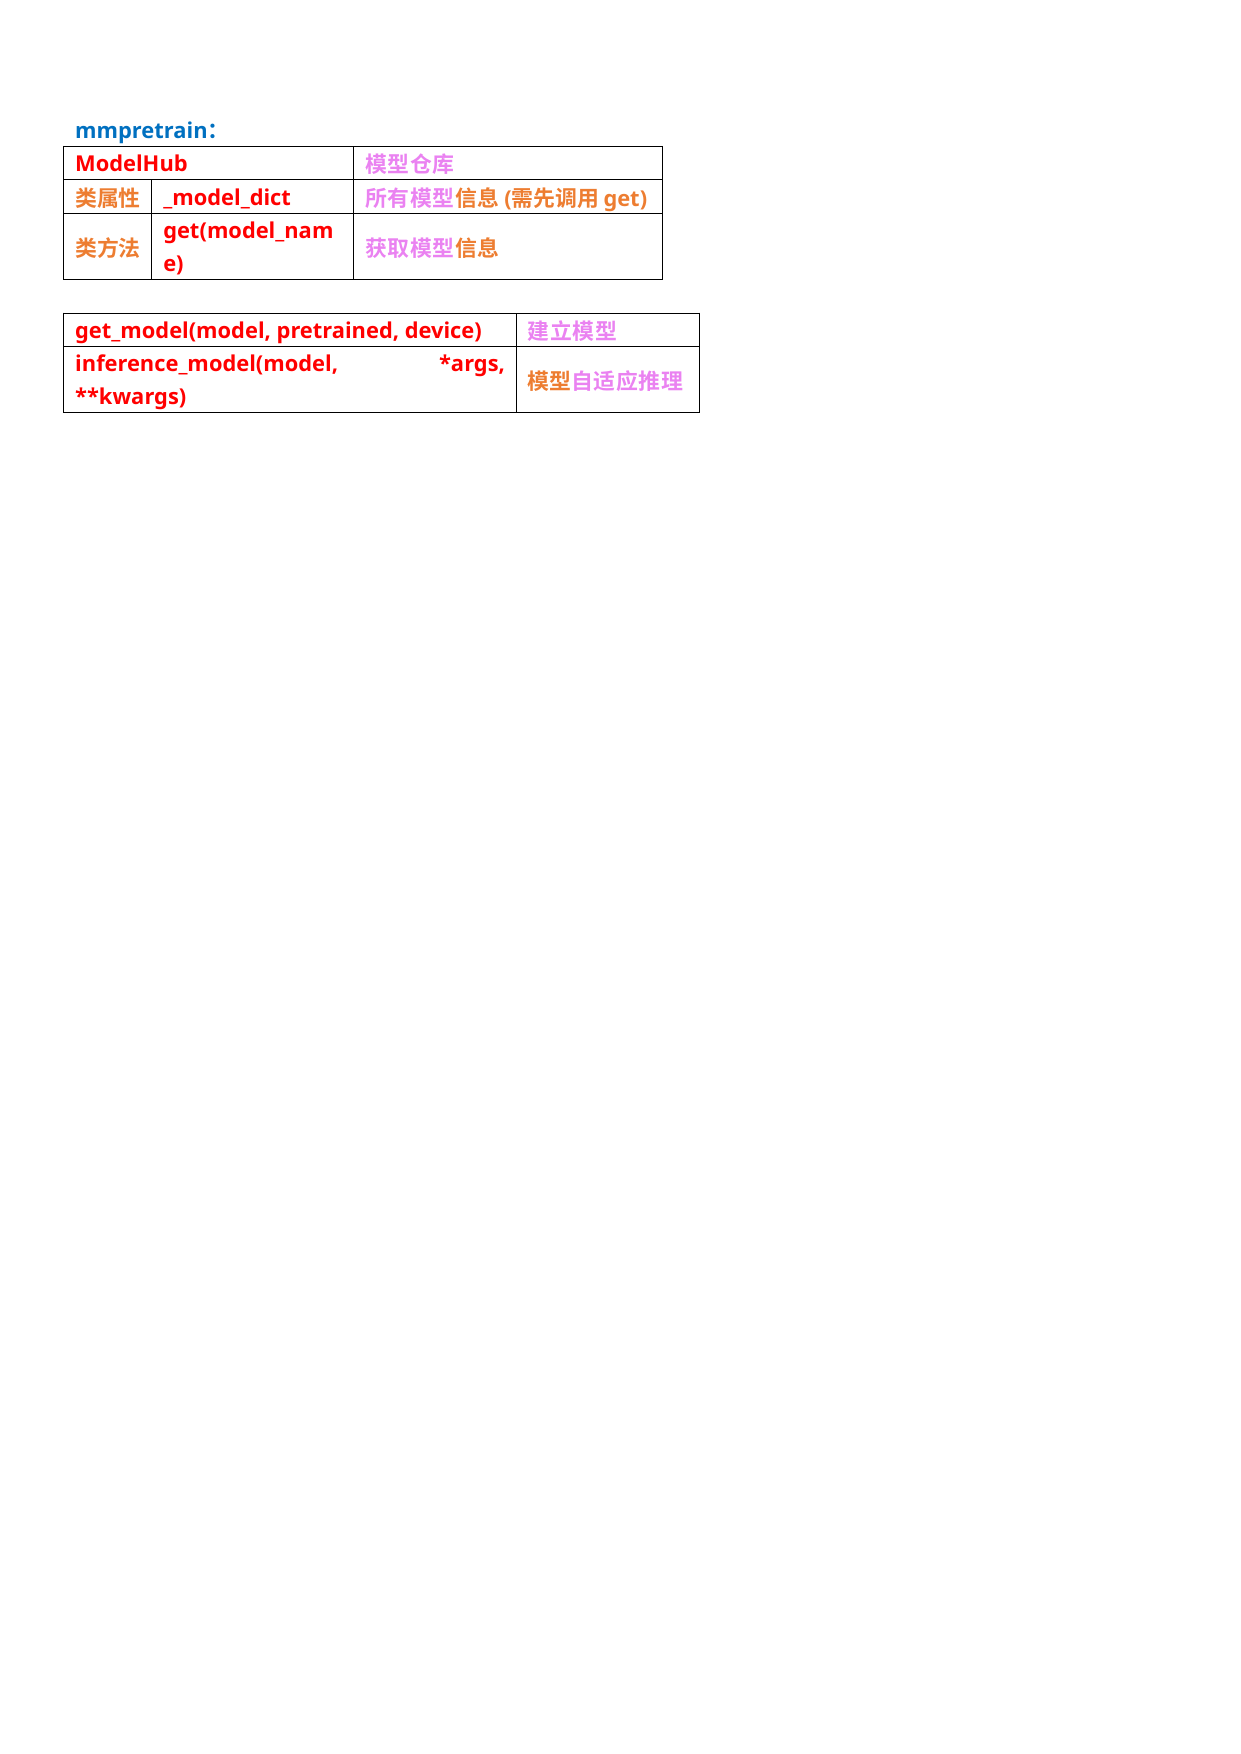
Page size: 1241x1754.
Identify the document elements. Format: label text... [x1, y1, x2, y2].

table_cell 类属性 [64, 180, 151, 213]
table_header get_model(model, pretrained, device) [64, 314, 516, 346]
table_cell _model_dict [152, 180, 353, 213]
table_cell 模型自适应推理 [517, 347, 699, 412]
table_header ModelHub [64, 147, 353, 179]
table_header 建立模型 [517, 314, 699, 346]
table_cell get(model_name) [152, 214, 353, 279]
table_cell 所有模型信息 (需先调用get) [354, 180, 662, 213]
table_cell 获取模型信息 [354, 214, 662, 279]
table_cell 类方法 [64, 214, 151, 279]
table_header 模型仓库 [354, 147, 662, 179]
text mmpretrain： [75, 113, 1165, 146]
table_cell inference_model(model, *args, **kwargs) [64, 347, 516, 412]
